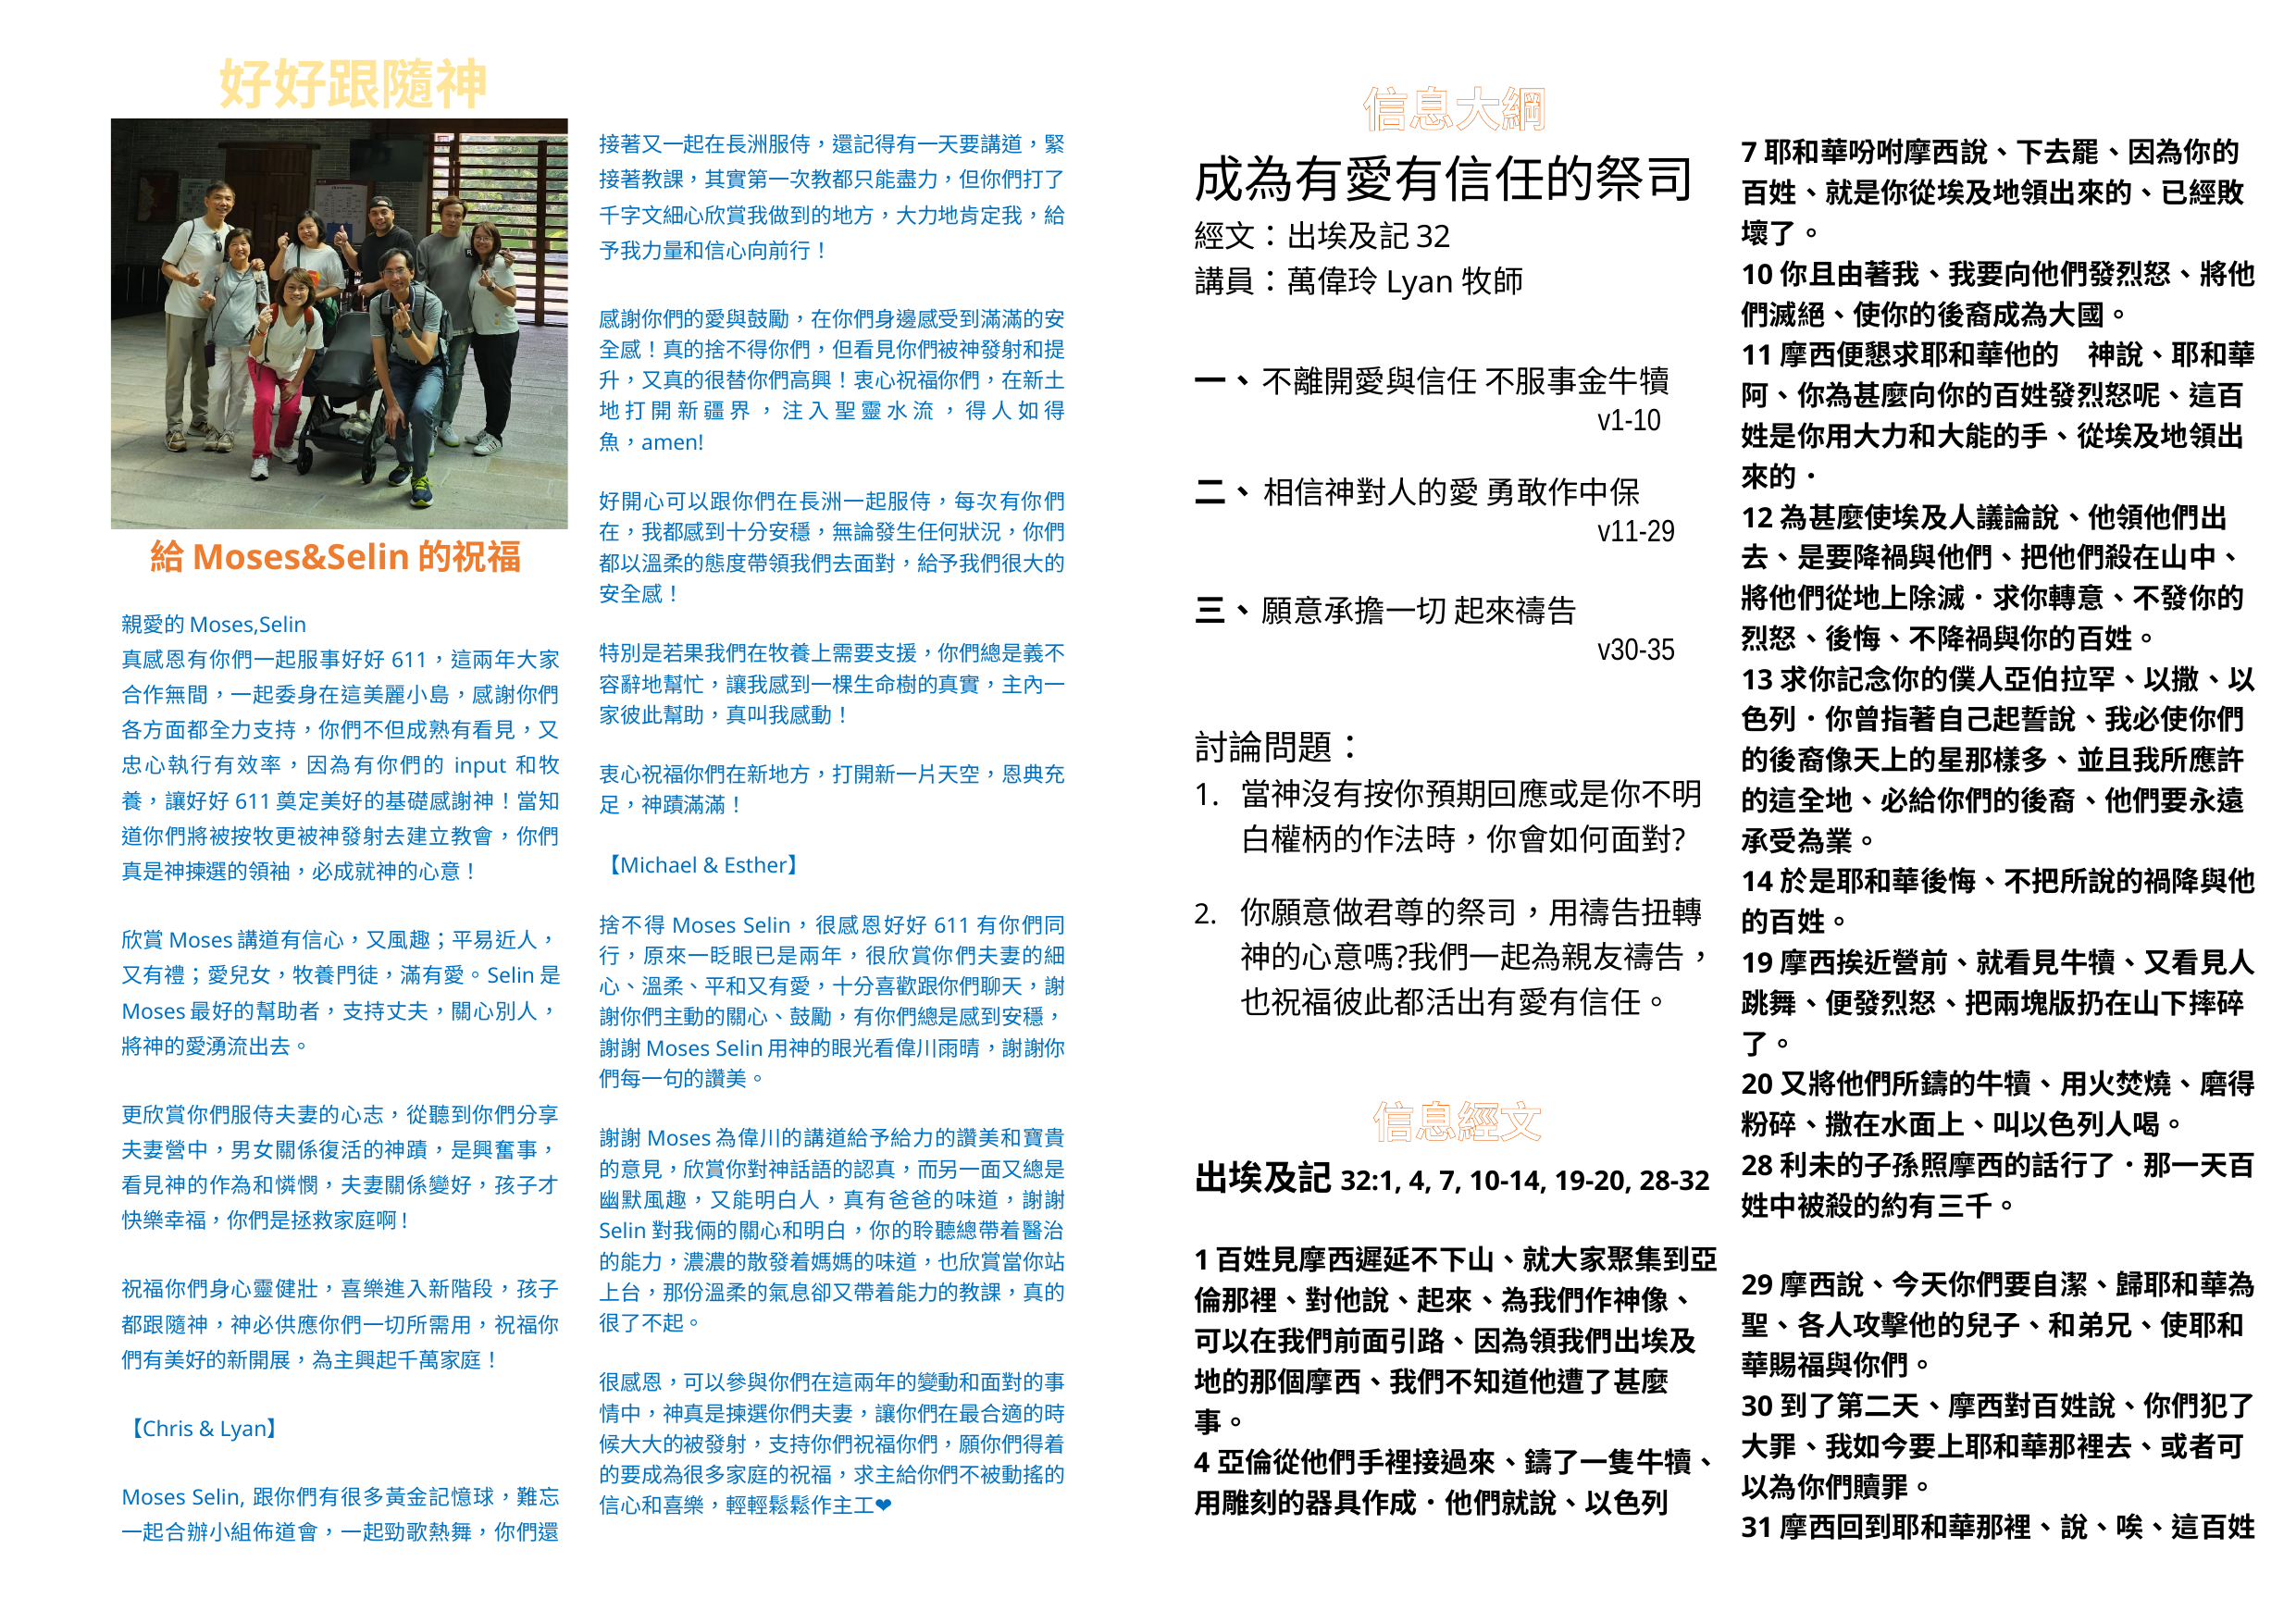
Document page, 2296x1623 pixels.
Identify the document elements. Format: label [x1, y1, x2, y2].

table_header [1064, 41, 2269, 1549]
picture [110, 118, 568, 529]
table_header [69, 41, 1063, 1549]
